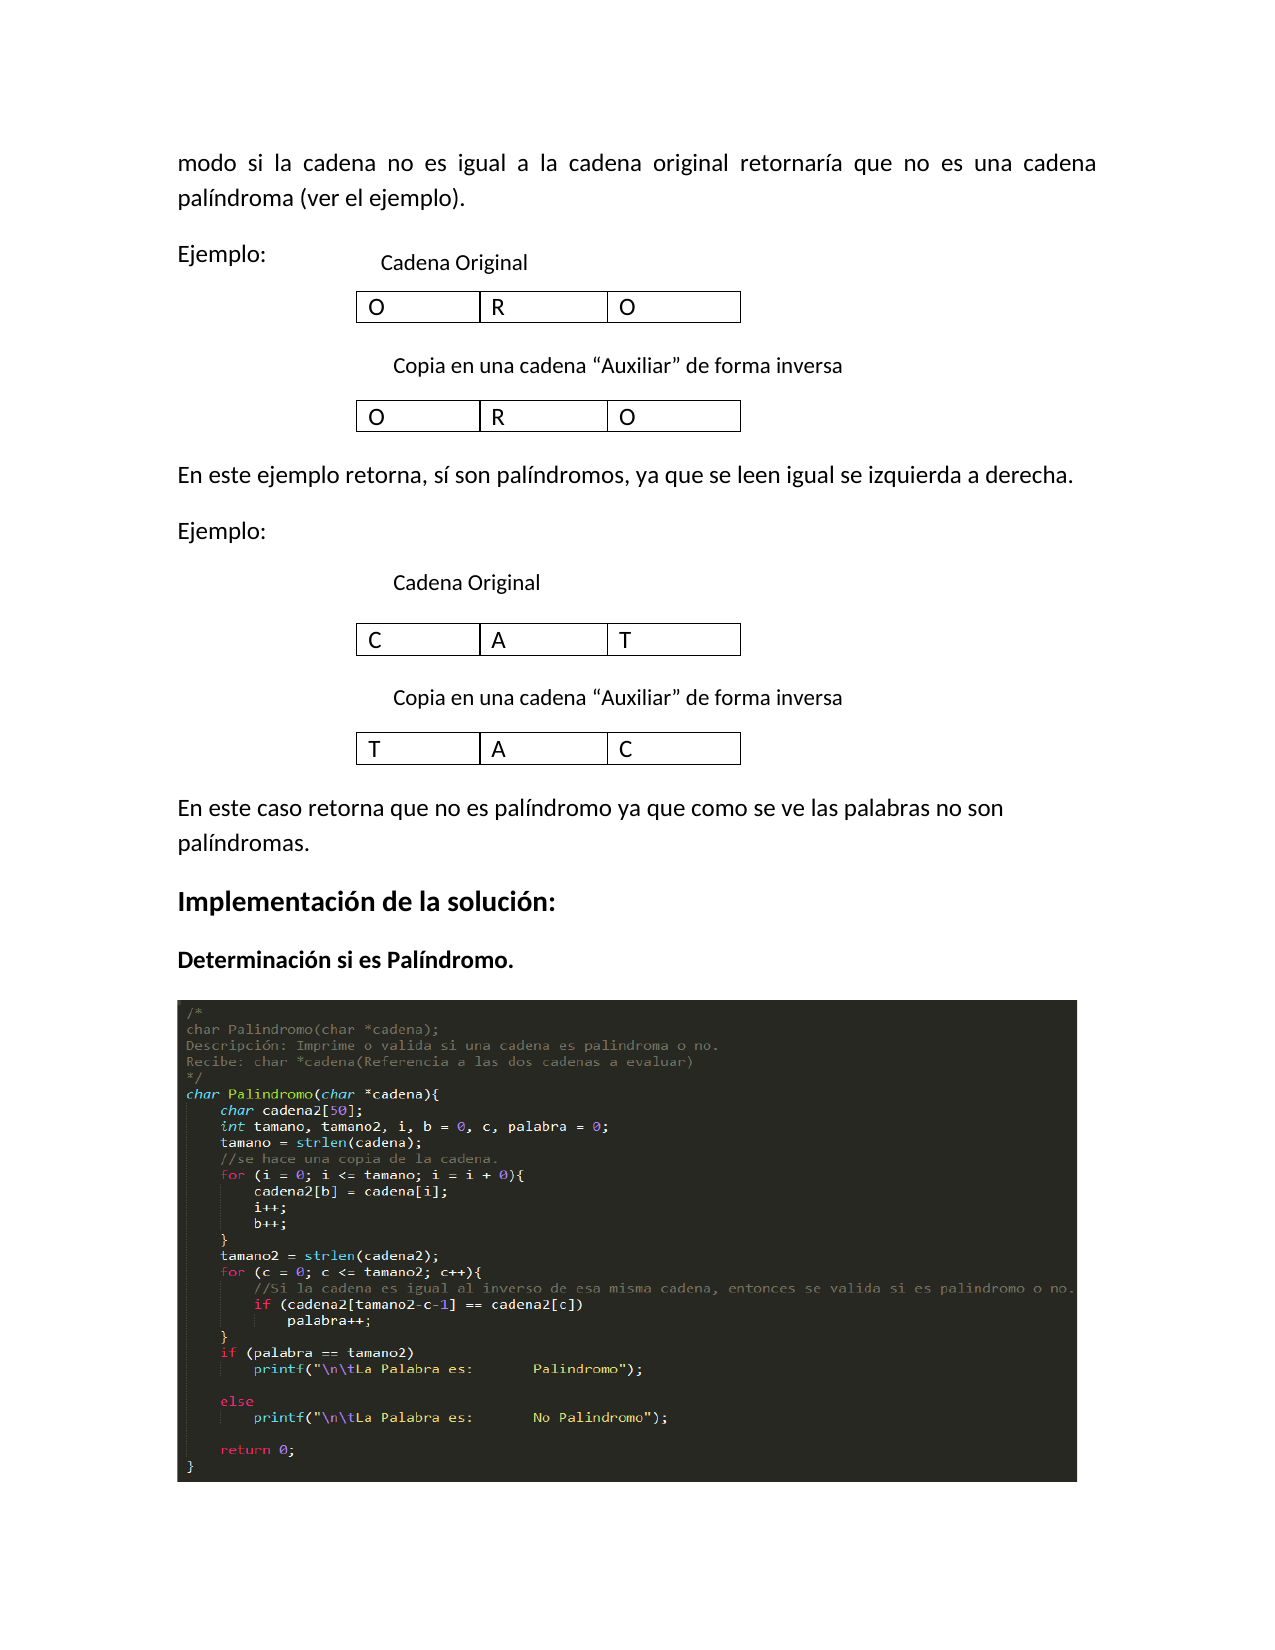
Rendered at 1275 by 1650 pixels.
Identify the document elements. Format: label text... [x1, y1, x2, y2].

table_header C [357, 624, 479, 654]
table_header O [608, 401, 740, 431]
table_header A [481, 624, 607, 654]
text Ejemplo: [177, 238, 1098, 269]
table_header R [481, 292, 607, 322]
text En este ejemplo retorna, sí son palíndromos, ya que se leen igual se izquierda a derecha. [177, 459, 1085, 490]
table_header O [357, 292, 479, 322]
text Determinación si es Palíndromo. [177, 944, 1098, 975]
table_header T [608, 624, 740, 654]
text Ejemplo: [177, 515, 1085, 546]
table_header C [608, 733, 740, 764]
text Implementación de la solución: [177, 883, 1098, 918]
table_header A [481, 733, 607, 764]
text En este caso retorna que no es palíndromo ya que como se ve las palabras no son palíndromas. [177, 792, 1098, 857]
table_header O [357, 401, 479, 431]
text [177, 148, 1098, 213]
picture [177, 1000, 1078, 1482]
table_header R [481, 401, 607, 431]
table_header T [357, 733, 479, 764]
table_header O [608, 292, 740, 322]
